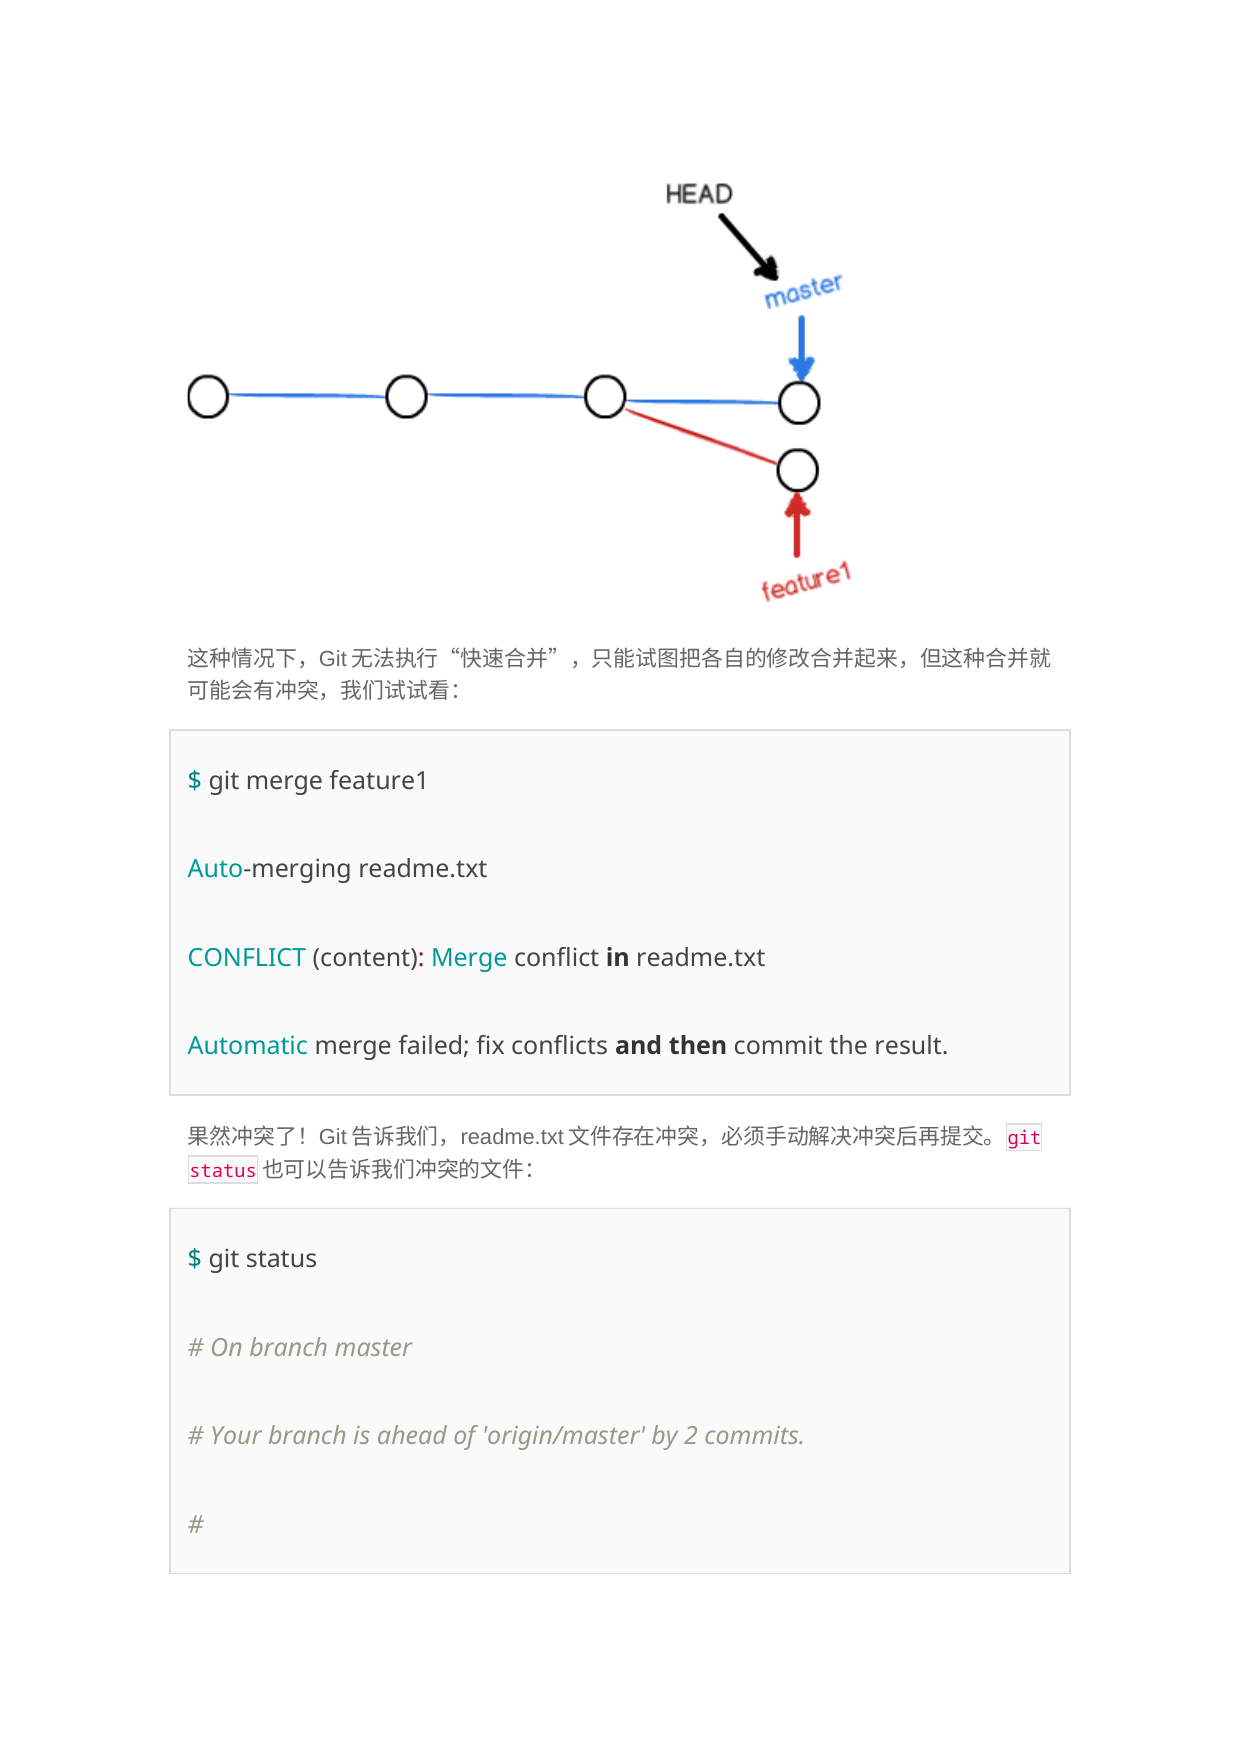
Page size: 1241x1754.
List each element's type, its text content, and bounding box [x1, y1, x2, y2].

text # On branch master [171, 1296, 1069, 1379]
text 这种情况下，Git无法执行“快速合并”，只能试图把各自的修改合并起来，但这种合并就可能会有冲突，我们试试看： [187, 640, 1053, 705]
picture [187, 177, 852, 602]
text CONFLICT (content): Merge conflict in readme.txt [171, 906, 1069, 989]
text Automatic merge failed; fix conflicts and then commit the result. [171, 994, 1069, 1094]
text $ git status [171, 1209, 1069, 1291]
text $ git merge feature1 [171, 731, 1069, 812]
text 果然冲突了！Git告诉我们，readme.txt文件存在冲突，必须手动解决冲突后再提交。git status也可以告诉我们冲突的文件： [187, 1119, 1053, 1184]
text Auto-merging readme.txt [171, 817, 1069, 901]
text # Your branch is ahead of 'origin/master' by 2 commits. [171, 1384, 1069, 1468]
text # [171, 1473, 1069, 1573]
